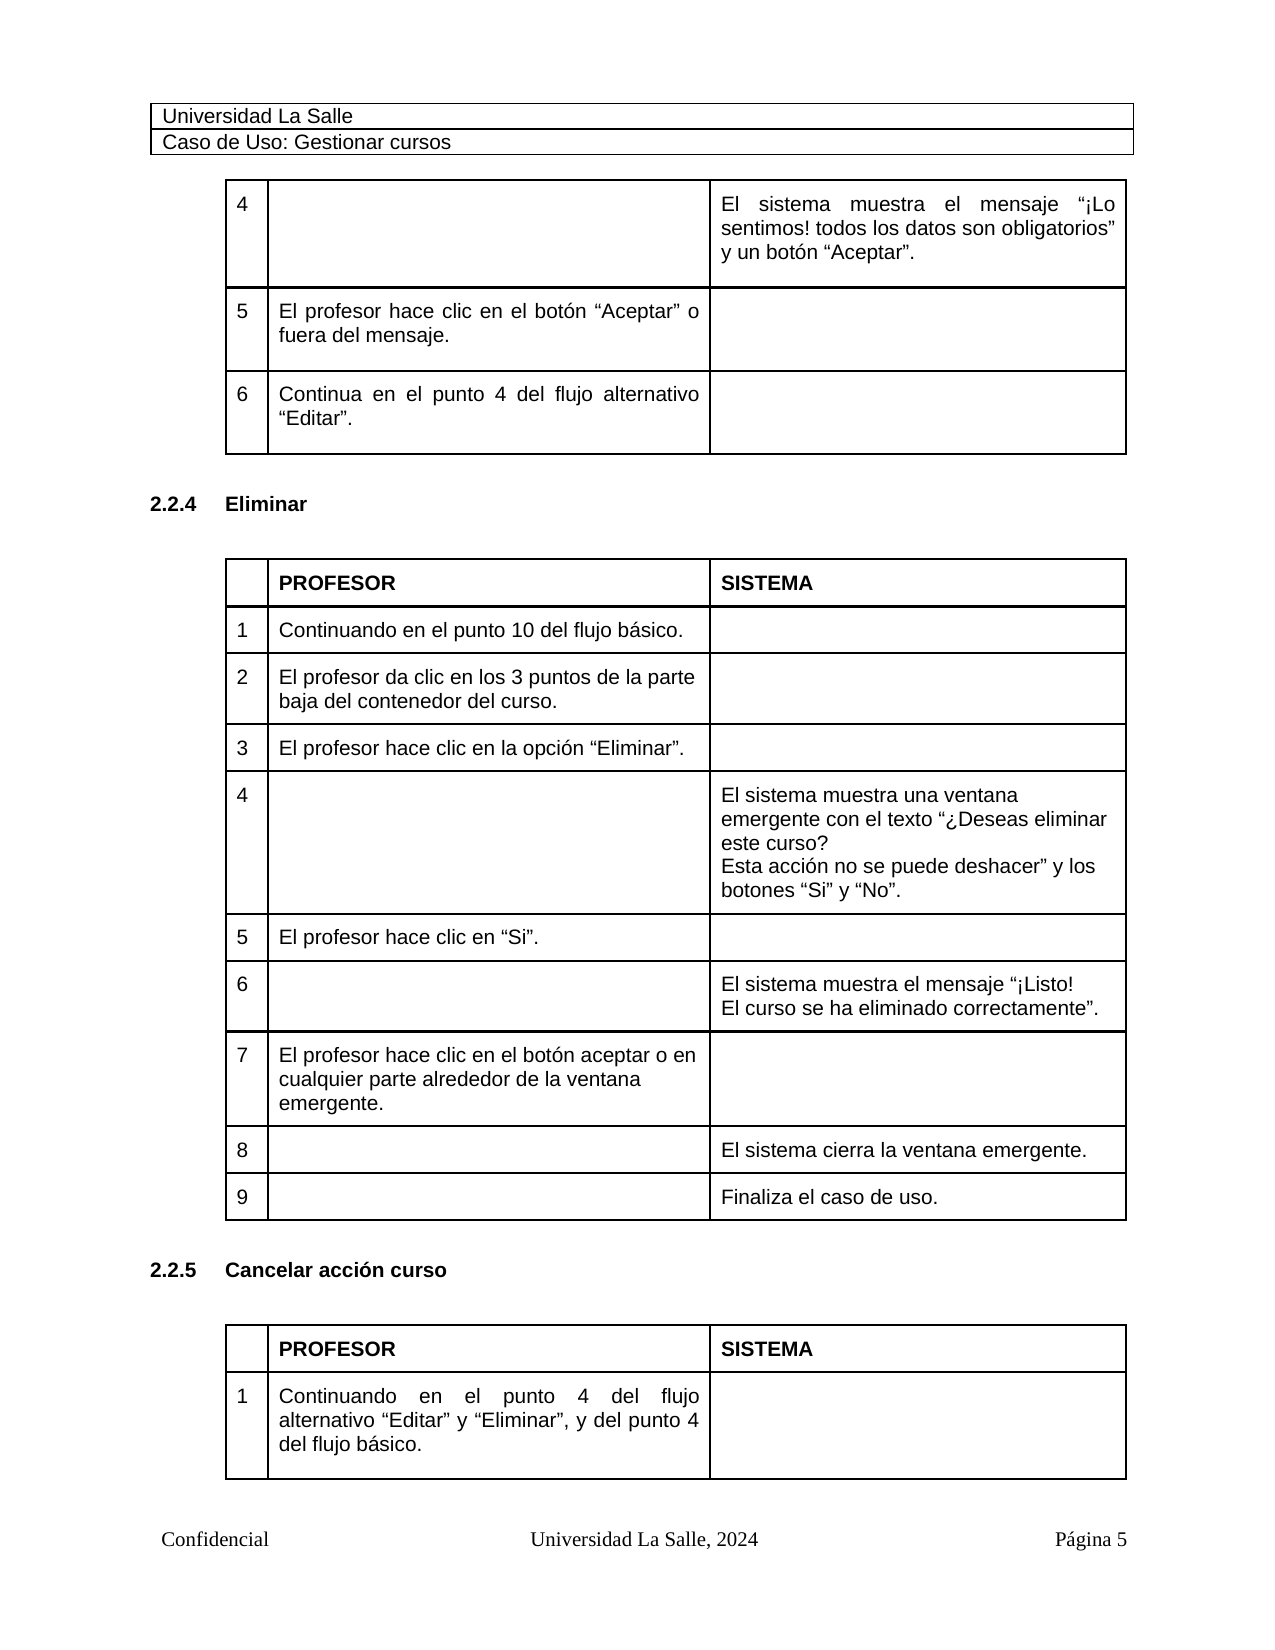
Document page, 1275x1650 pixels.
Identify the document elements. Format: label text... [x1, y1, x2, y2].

list Eliminar [150, 492, 1125, 516]
list Cancelar acción curso [150, 1257, 1125, 1281]
